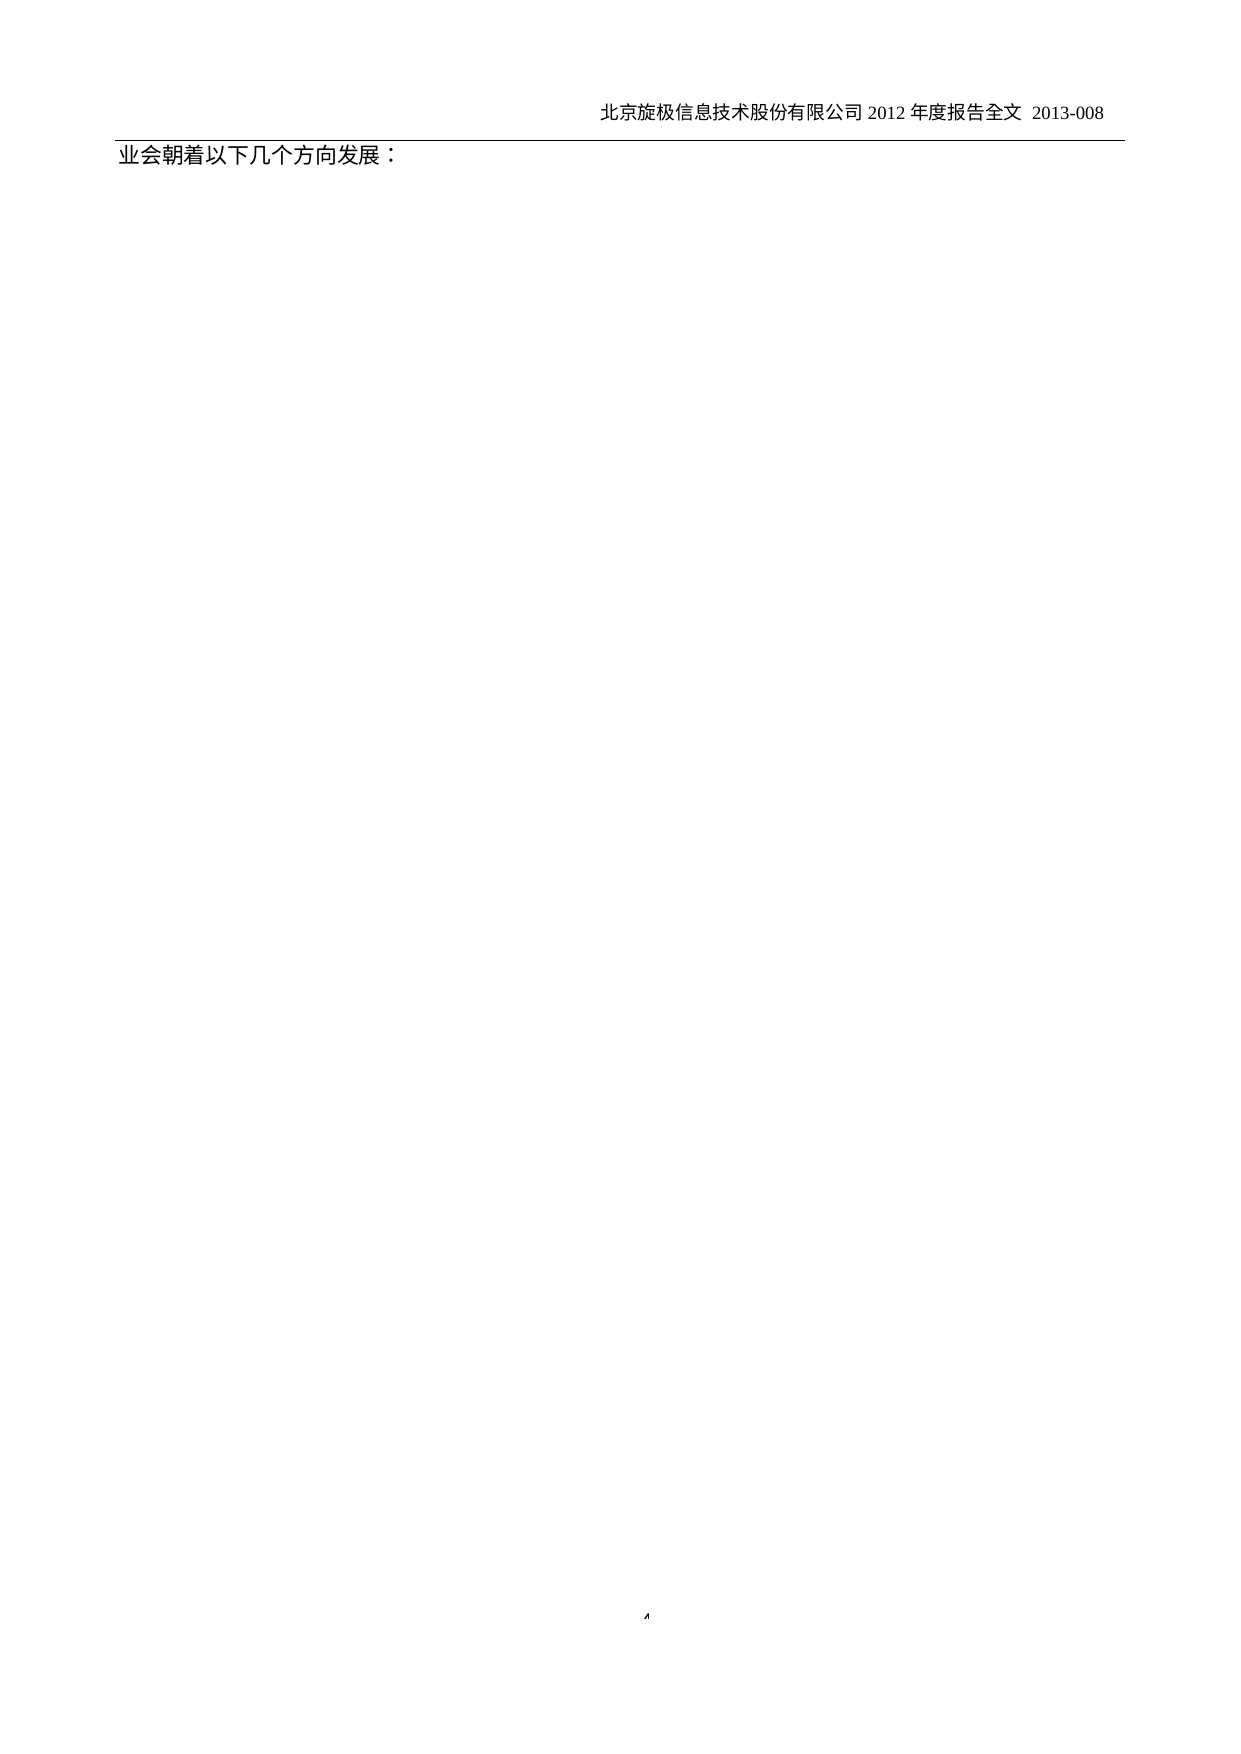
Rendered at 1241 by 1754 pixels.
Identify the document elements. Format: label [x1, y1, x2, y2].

text [118, 139, 1122, 169]
